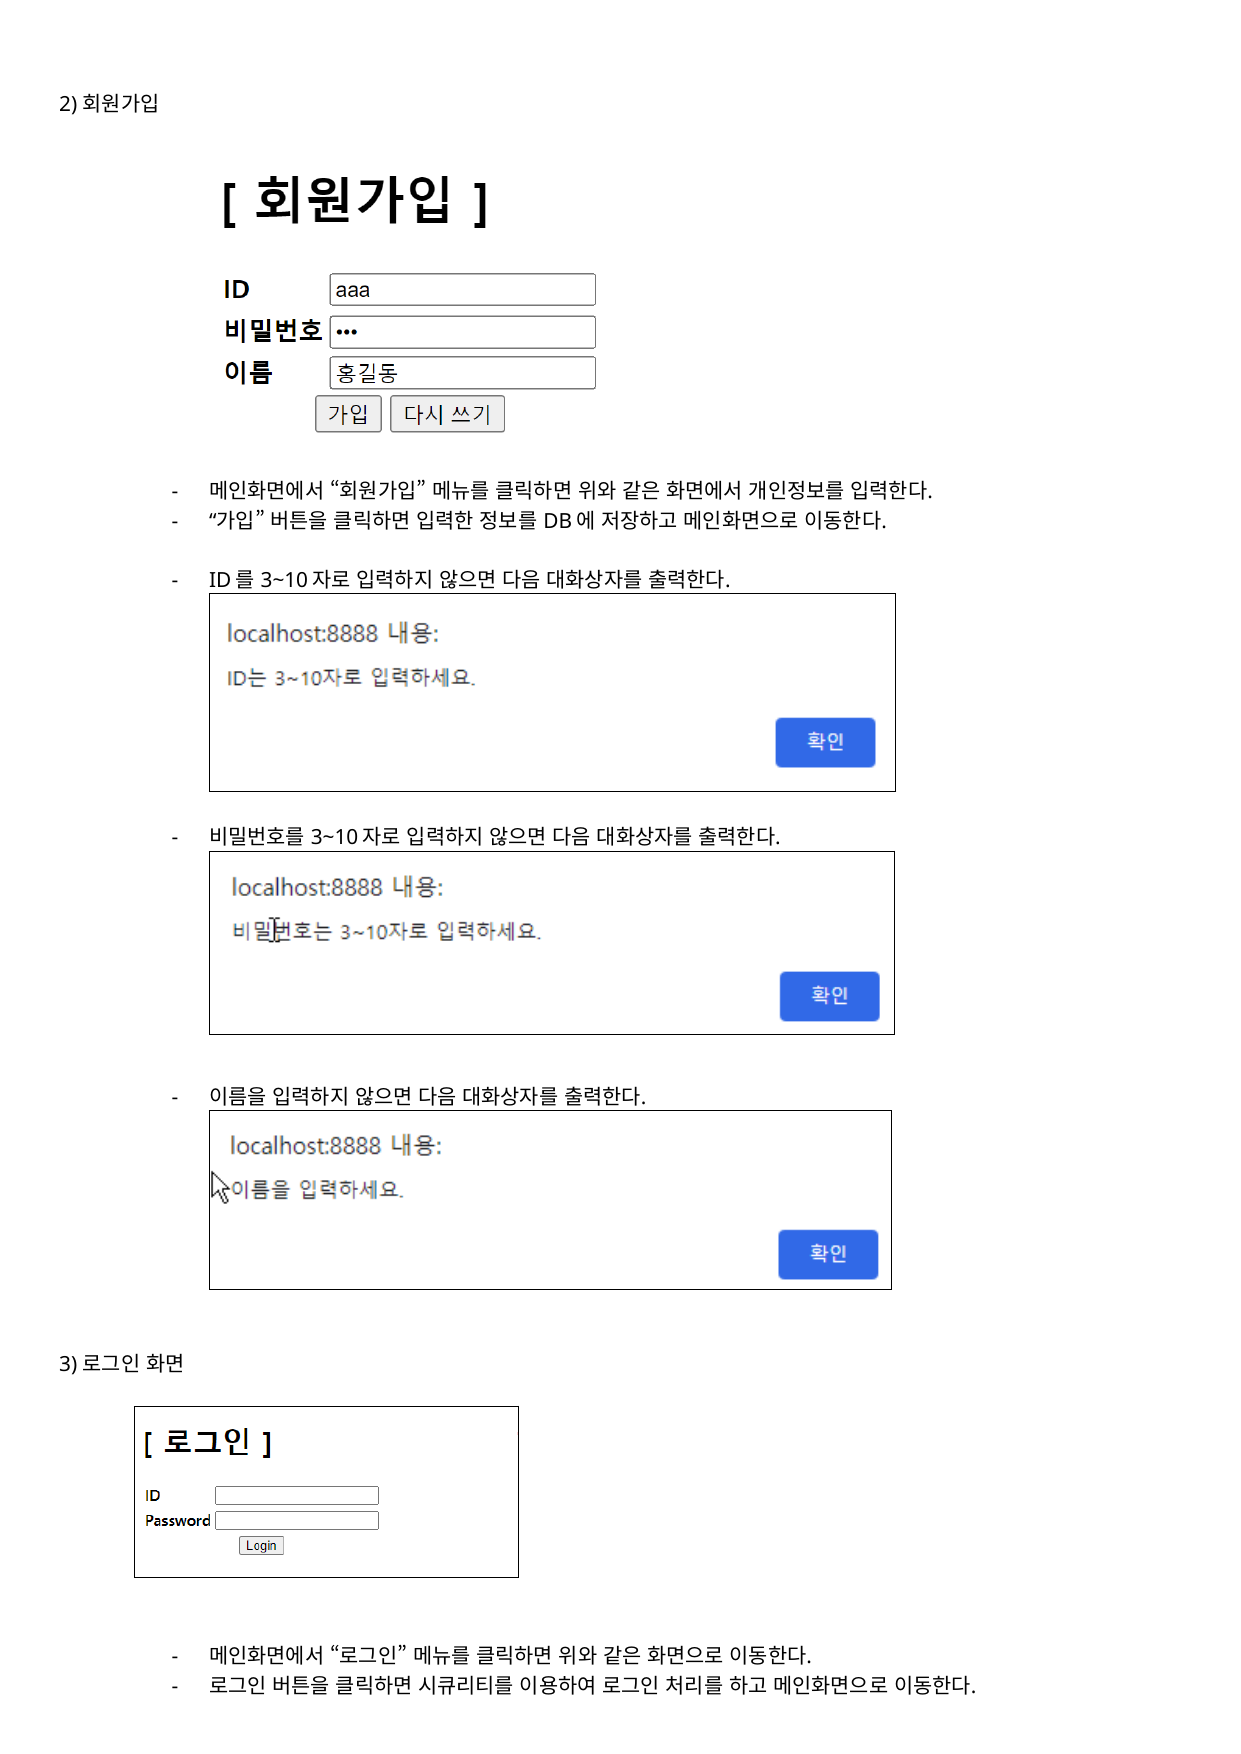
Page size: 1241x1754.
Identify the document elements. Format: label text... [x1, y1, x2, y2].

picture [206, 146, 637, 458]
list 이름을 입력하지 않으면 다음 대화상자를 출력한다. [171, 1080, 1181, 1110]
list 메인화면에서 “회원가입” 메뉴를 클릭하면 위와 같은 화면에서 개인정보를 입력한다. [171, 474, 1181, 504]
picture [210, 1111, 891, 1289]
text 3) 로그인 화면 [59, 1347, 1181, 1377]
picture [210, 594, 895, 791]
list 로그인 버튼을 클릭하면 시큐리티를 이용하여 로그인 처리를 하고 메인화면으로 이동한다. [171, 1670, 1181, 1700]
picture [210, 852, 894, 1034]
list 메인화면에서 “로그인” 메뉴를 클릭하면 위와 같은 화면으로 이동한다. [171, 1639, 1181, 1670]
list “가입” 버튼을 클릭하면 입력한 정보를 DB에 저장하고 메인화면으로 이동한다. [171, 504, 1181, 534]
text 2) 회원가입 [59, 87, 1181, 118]
list ID를 3~10자로 입력하지 않으면 다음 대화상자를 출력한다. [171, 563, 1181, 593]
picture [135, 1407, 518, 1577]
list 비밀번호를 3~10자로 입력하지 않으면 다음 대화상자를 출력한다. [171, 820, 1181, 851]
